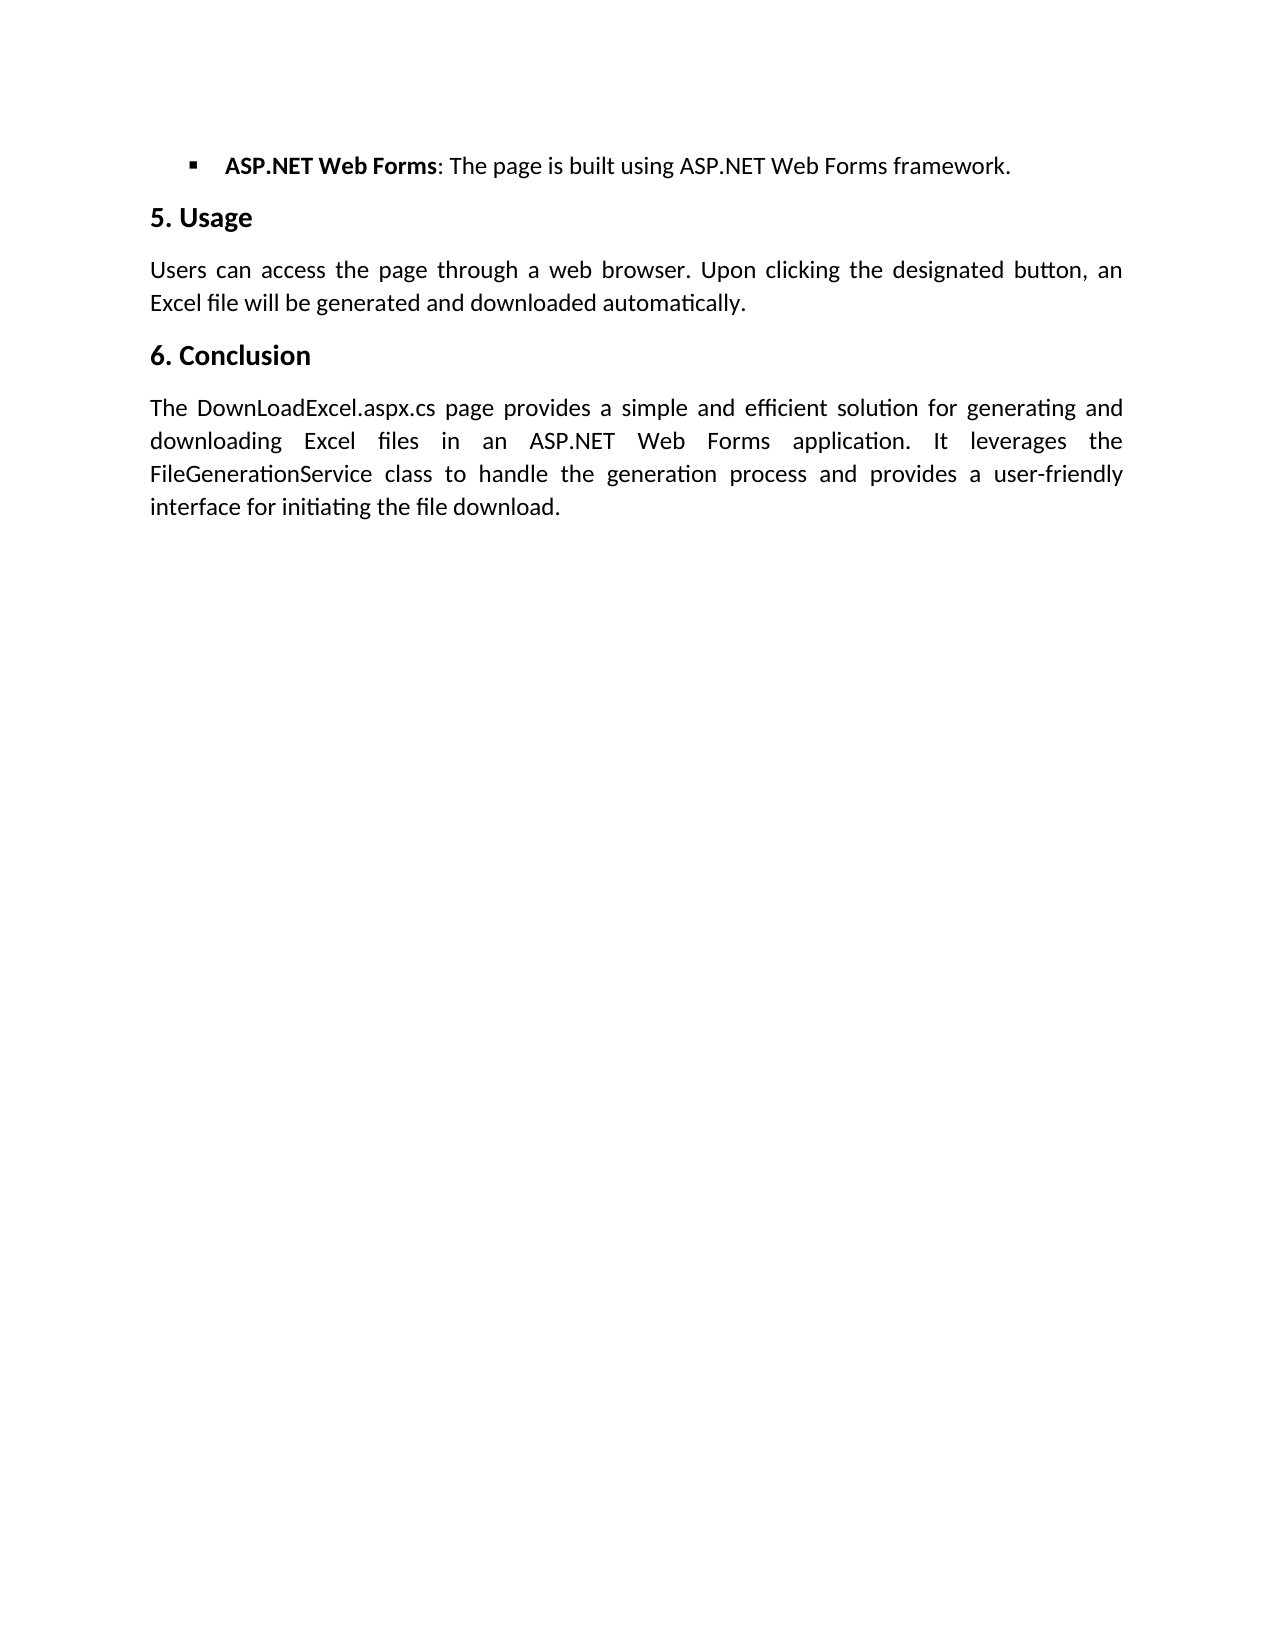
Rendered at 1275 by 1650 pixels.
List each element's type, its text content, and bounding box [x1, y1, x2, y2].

list ASP.NET Web Forms: The page is built using ASP.NET Web Forms framework. [187, 150, 1125, 181]
text Users can access the page through a web browser. Upon clicking the designated button, an Excel file will be generated and downloaded automatically. [150, 255, 1125, 318]
text 5. Usage [150, 199, 1125, 235]
text The DownLoadExcel.aspx.cs page provides a simple and efficient solution for generating and downloading Excel files in an ASP.NET Web Forms application. It leverages the FileGenerationService class to handle the generation process and provides a user-friendly interface for initiating the file download. [150, 392, 1125, 522]
text 6. Conclusion [150, 337, 1125, 373]
